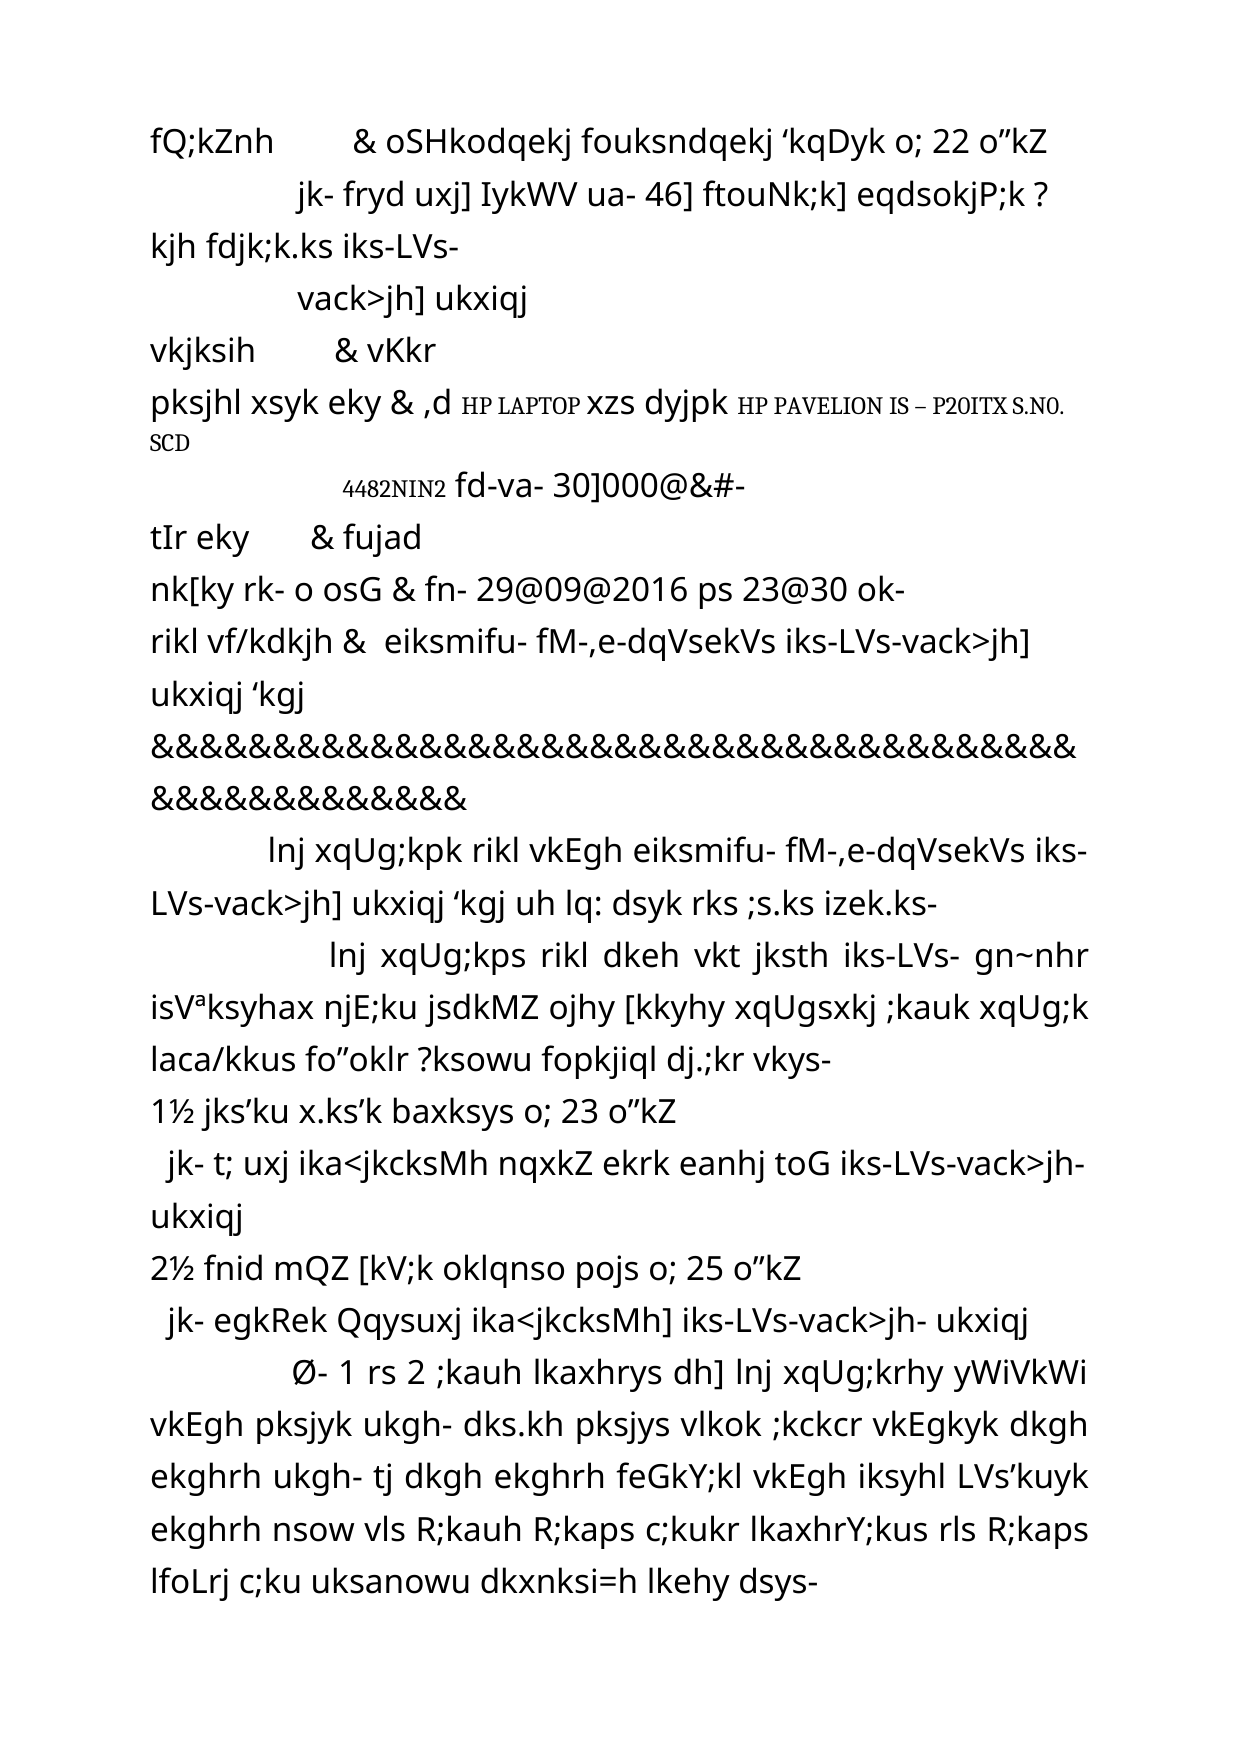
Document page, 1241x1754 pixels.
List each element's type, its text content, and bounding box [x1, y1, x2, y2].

text jk- t; uxj ika<jkcksMh nqxkZ ekrk eanhj toG iks-LVs-vack>jh- ukxiqj [150, 1140, 1090, 1238]
text tIr eky & fujad [150, 514, 1090, 559]
text pksjhl xsyk eky & ,d HP LAPTOP xzs dyjpk HP PAVELION IS – P20ITX S.N0. SCD [150, 379, 1090, 457]
text rikl vf/kdkjh & eiksmifu- fM-,e-dqVsekVs iks-LVs-vack>jh] ukxiqj ‘kgj [150, 618, 1090, 716]
text 4482NIN2 fd-va- 30]000@&#- [150, 462, 1090, 507]
text jk- egkRek Qqysuxj ika<jkcksMh] iks-LVs-vack>jh- ukxiqj [150, 1297, 1090, 1342]
text lnj xqUg;kpk rikl vkEgh eiksmifu- fM-,e-dqVsekVs iks-LVs-vack>jh] ukxiqj ‘kgj uh lq: dsyk rks ;s.ks izek.ks- [150, 827, 1090, 925]
text jk- fryd uxj] IykWV ua- 46] ftouNk;k] eqdsokjP;k ?kjh fdjk;k.ks iks-LVs- [150, 170, 1090, 268]
text vack>jh] ukxiqj [150, 275, 1090, 320]
text fQ;kZnh & oSHkodqekj fouksndqekj ‘kqDyk o; 22 o”kZ [150, 118, 1090, 163]
text lnj xqUg;kps rikl dkeh vkt jksth iks-LVs- gn~nhr isVªksyhax njE;ku jsdkMZ ojhy [kkyhy xqUgsxkj ;kauk xqUg;k laca/kkus fo”oklr ?ksowu fopkjiql dj.;kr vkys- [150, 931, 1090, 1081]
text 1½ jks’ku x.ks’k baxksys o; 23 o”kZ [150, 1088, 1090, 1133]
text vkjksih & vKkr [150, 327, 1090, 372]
text Ø- 1 rs 2 ;kauh lkaxhrys dh] lnj xqUg;krhy yWiVkWi vkEgh pksjyk ukgh- dks.kh pksjys vlkok ;kckcr vkEgkyk dkgh ekghrh ukgh- tj dkgh ekghrh feGkY;kl vkEgh iksyhl LVs’kuyk ekghrh nsow vls R;kauh R;kaps c;kukr lkaxhrY;kus rls R;kaps lfoLrj c;ku uksanowu dkxnksi=h lkehy dsys- [150, 1349, 1090, 1603]
text &&&&&&&&&&&&&&&&&&&&&&&&&&&&&&&&&&&&&&&&&&&&&&&&&&& [150, 723, 1090, 820]
text nk[ky rk- o osG & fn- 29@09@2016 ps 23@30 ok- [150, 566, 1090, 612]
text 2½ fnid mQZ [kV;k oklqnso pojs o; 25 o”kZ [150, 1244, 1090, 1290]
